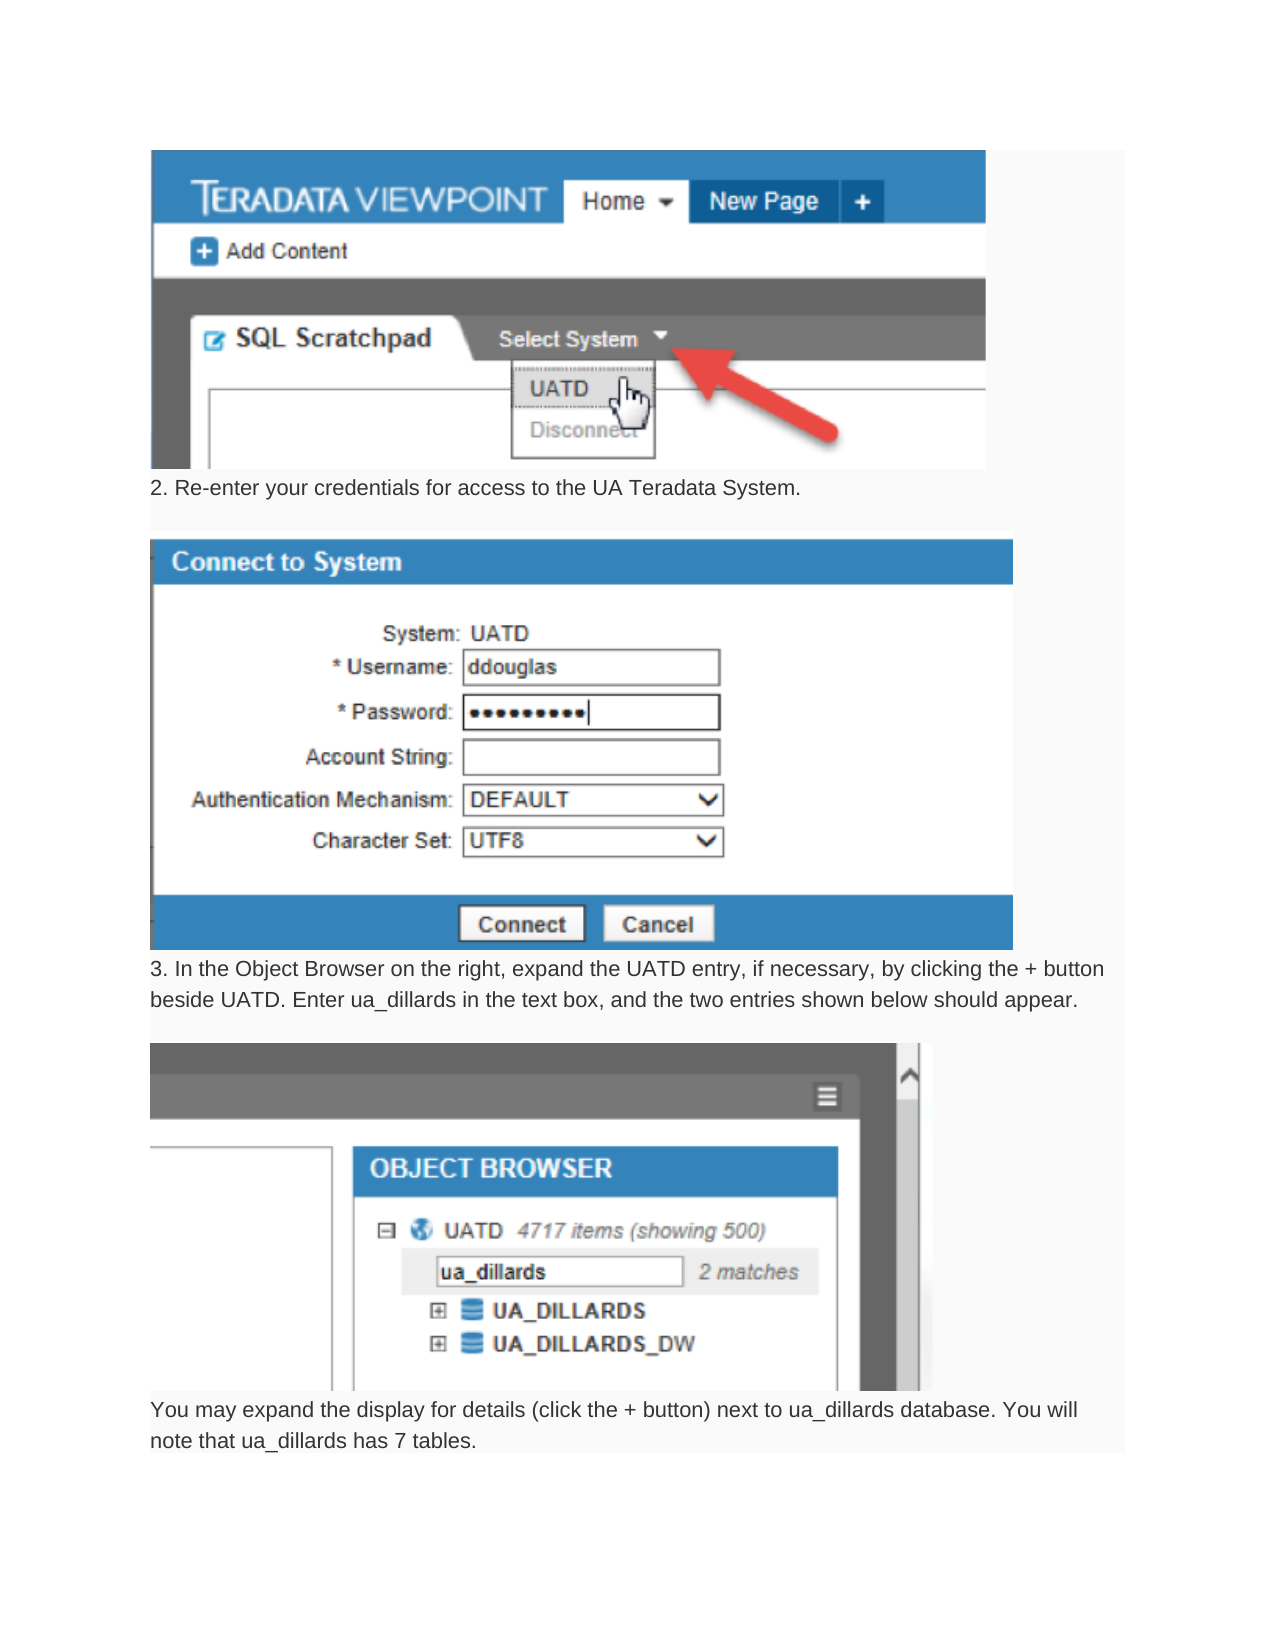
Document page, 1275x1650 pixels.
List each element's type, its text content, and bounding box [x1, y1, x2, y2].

text 3. In the Object Browser on the right, expand the UATD entry, if necessary, by clicking the + button beside UATD. Enter ua_dillards in the text box, and the two entries shown below should appear. [150, 950, 1125, 1012]
picture [150, 150, 986, 469]
picture [150, 1043, 934, 1391]
text 2. Re-enter your credentials for access to the UA Teradata System. [150, 468, 1125, 500]
picture [150, 531, 1013, 950]
text You may expand the display for details (click the + button) next to ua_dillards database. You will note that ua_dillards has 7 tables. [150, 1390, 1125, 1453]
